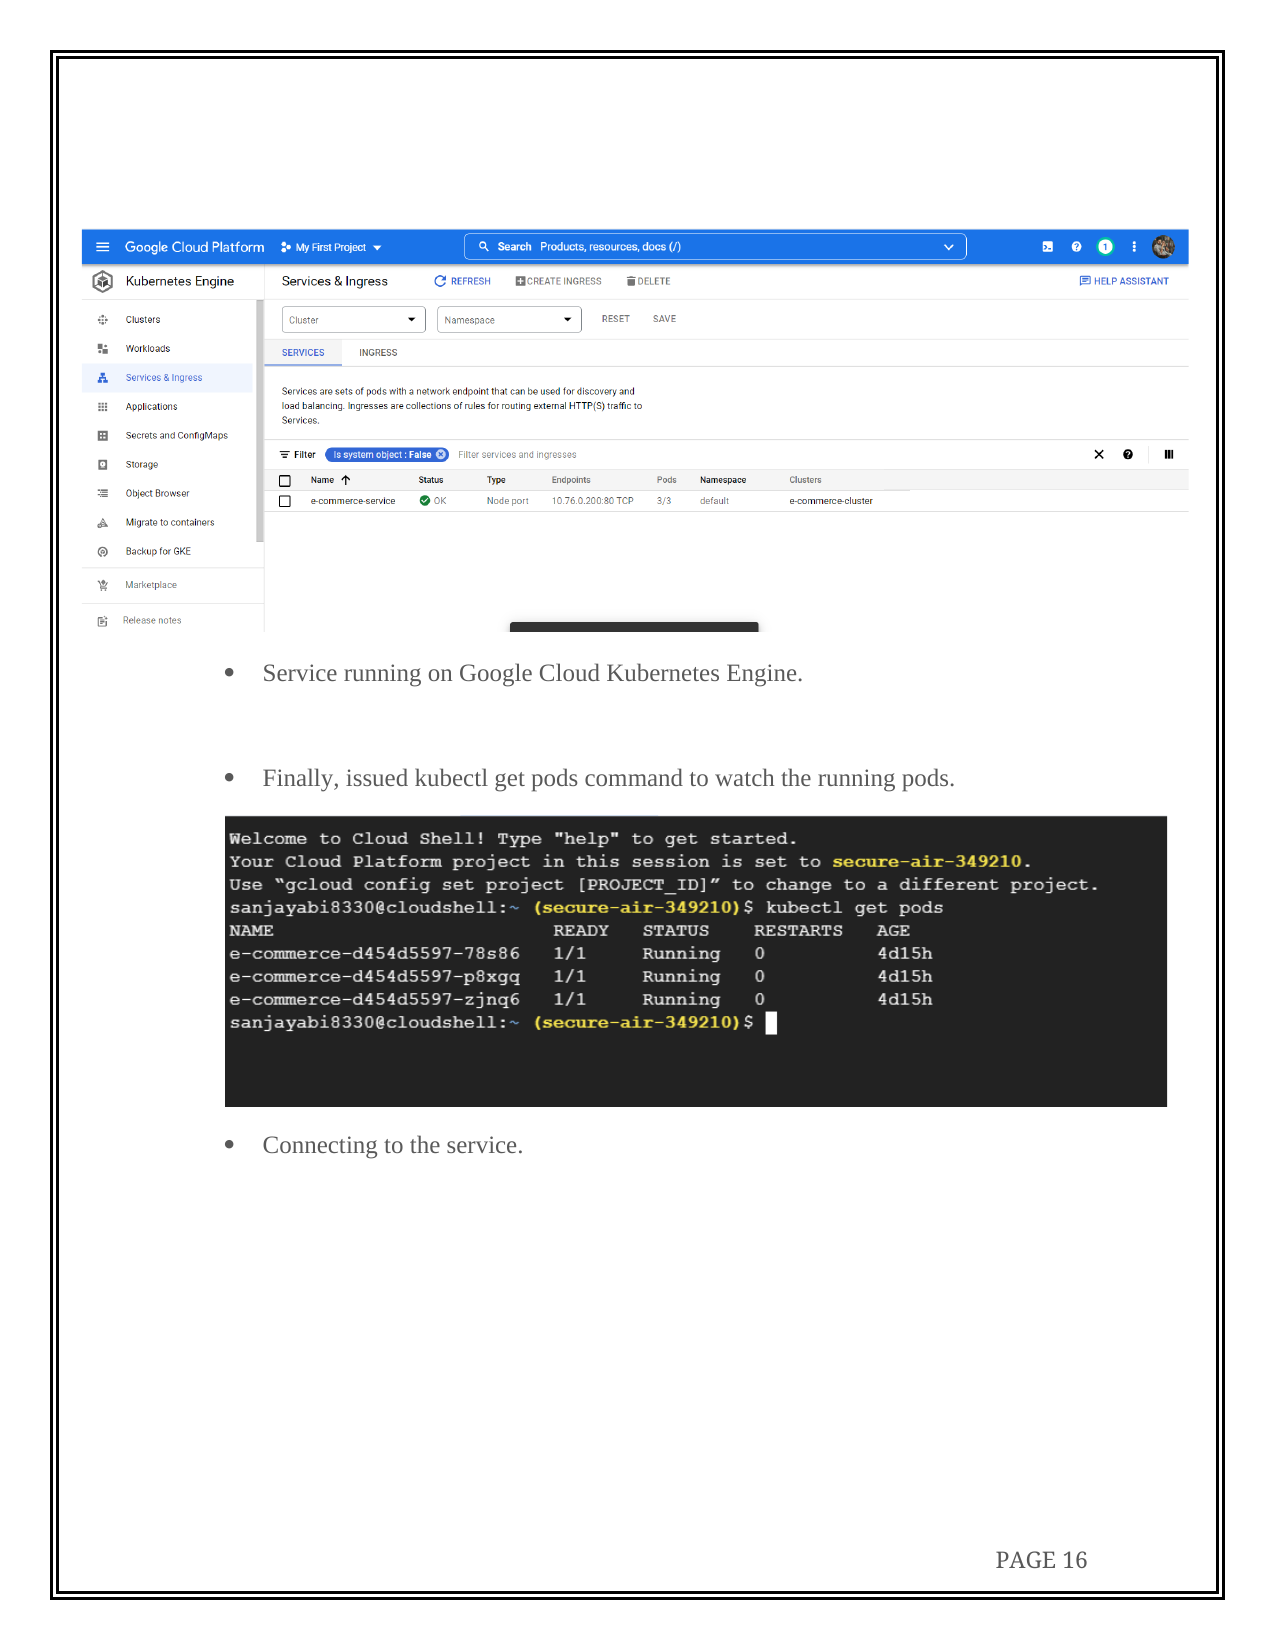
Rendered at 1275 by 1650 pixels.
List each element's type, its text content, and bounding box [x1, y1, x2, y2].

list Service running on Google Cloud Kubernetes Engine. [225, 632, 1087, 687]
picture [225, 815, 1168, 1107]
list Finally, issued kubectl get pods command to watch the running pods. [225, 763, 1087, 791]
list Connecting to the service. [225, 1130, 1087, 1159]
picture [81, 228, 1189, 632]
